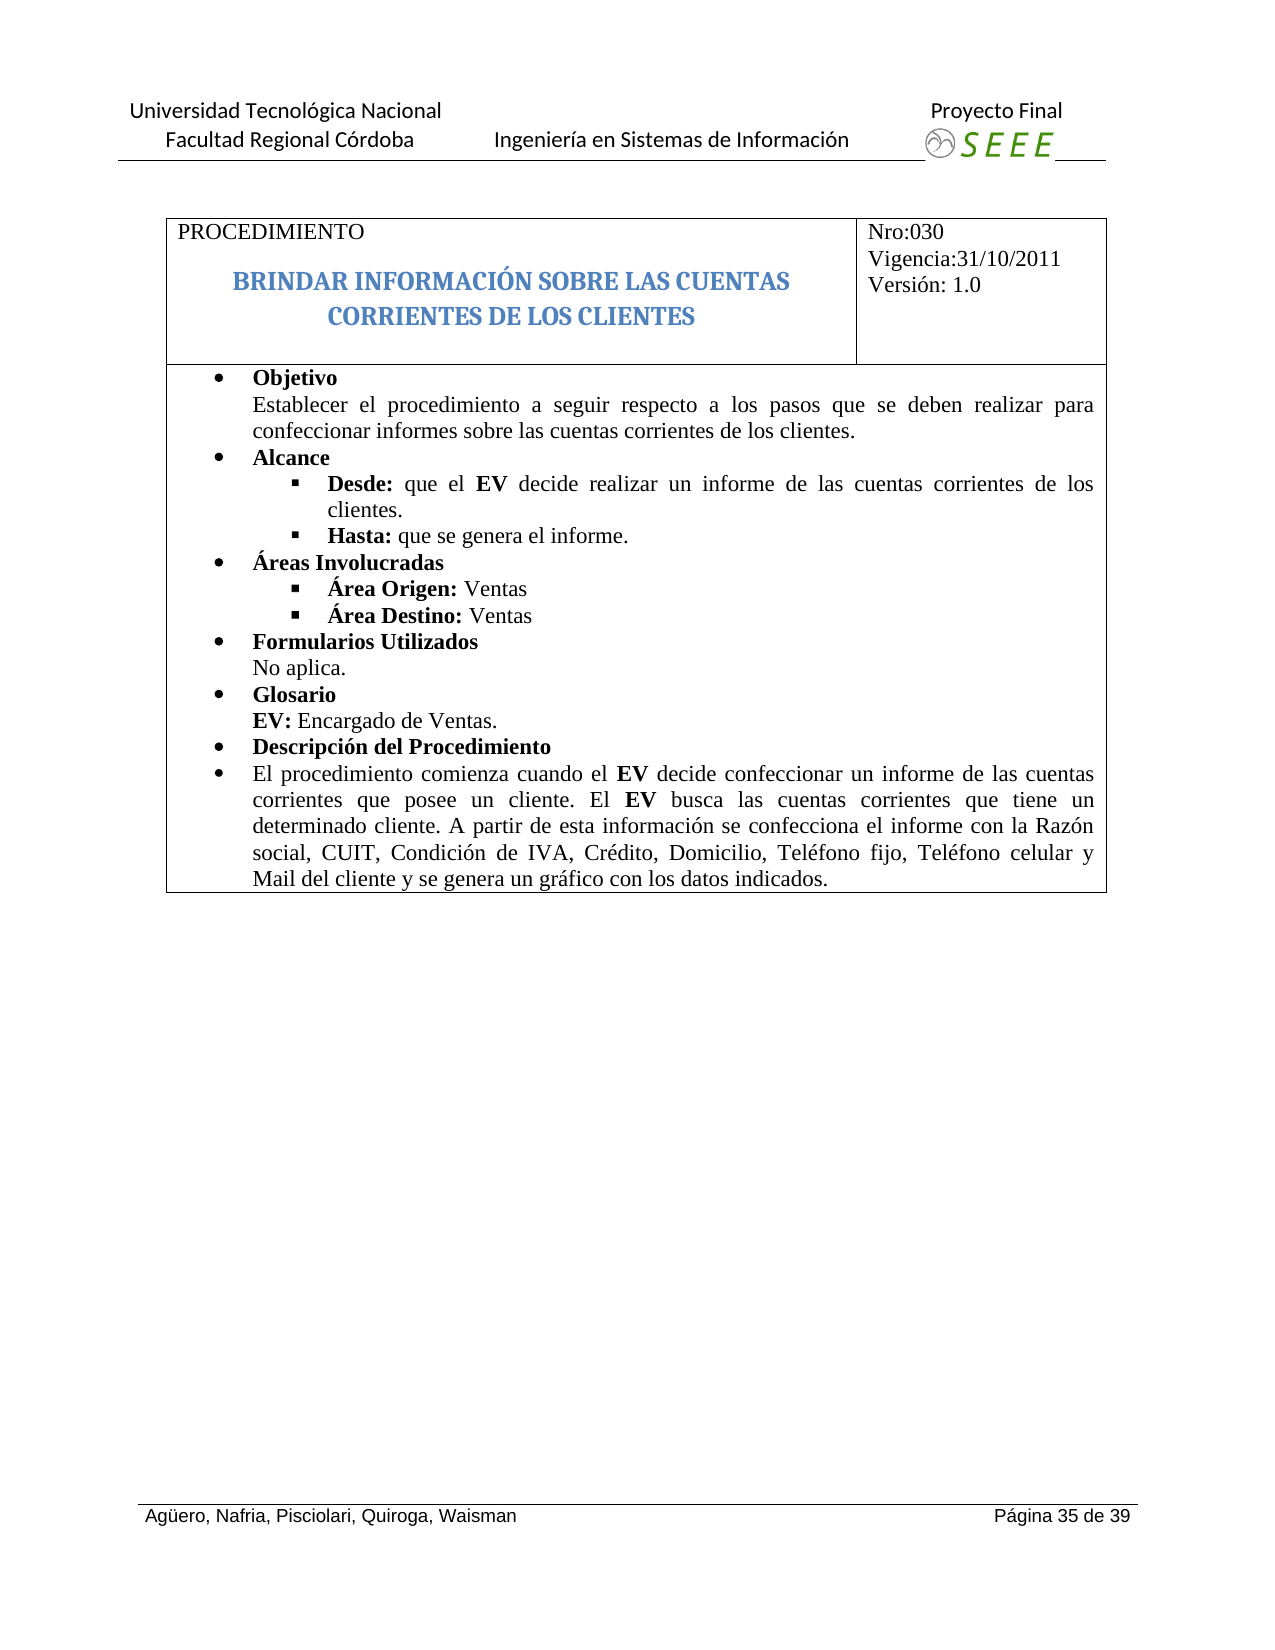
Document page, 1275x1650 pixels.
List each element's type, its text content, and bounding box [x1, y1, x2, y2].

table_header Nro:030 Vigencia:31/10/2011 Versión: 1.0 [857, 219, 1106, 363]
table_header PROCEDIMIENTO BRINDAR INFORMACIÓN SOBRE LAS CUENTAS CORRIENTES DE LOS CLIENTES [167, 219, 856, 363]
table_cell Objetivo Establecer el procedimiento a seguir respecto a los pasos que se deben realizar para confeccionar informes sobre las cuentas corrientes de los clientes. Alcance Desde: que el EV decide realizar un informe de las cuentas corrientes de los clientes. Hasta: que se genera el informe. Áreas Involucradas Área Origen: Ventas Área Destino: Ventas Formularios Utilizados No aplica. Glosario EV: Encargado de Ventas. Descripción del Procedimiento El procedimiento comienza cuando el EV decide confeccionar un informe de las cuentas corrientes que posee un cliente. El EV busca las cuentas corrientes que tiene un determinado cliente. A partir de esta información se confecciona el informe con la Razón social, CUIT, Condición de IVA, Crédito, Domicilio, Teléfono fijo, Teléfono celular y Mail del cliente y se genera un gráfico con los datos indicados. [167, 365, 1106, 892]
picture [925, 125, 1056, 161]
